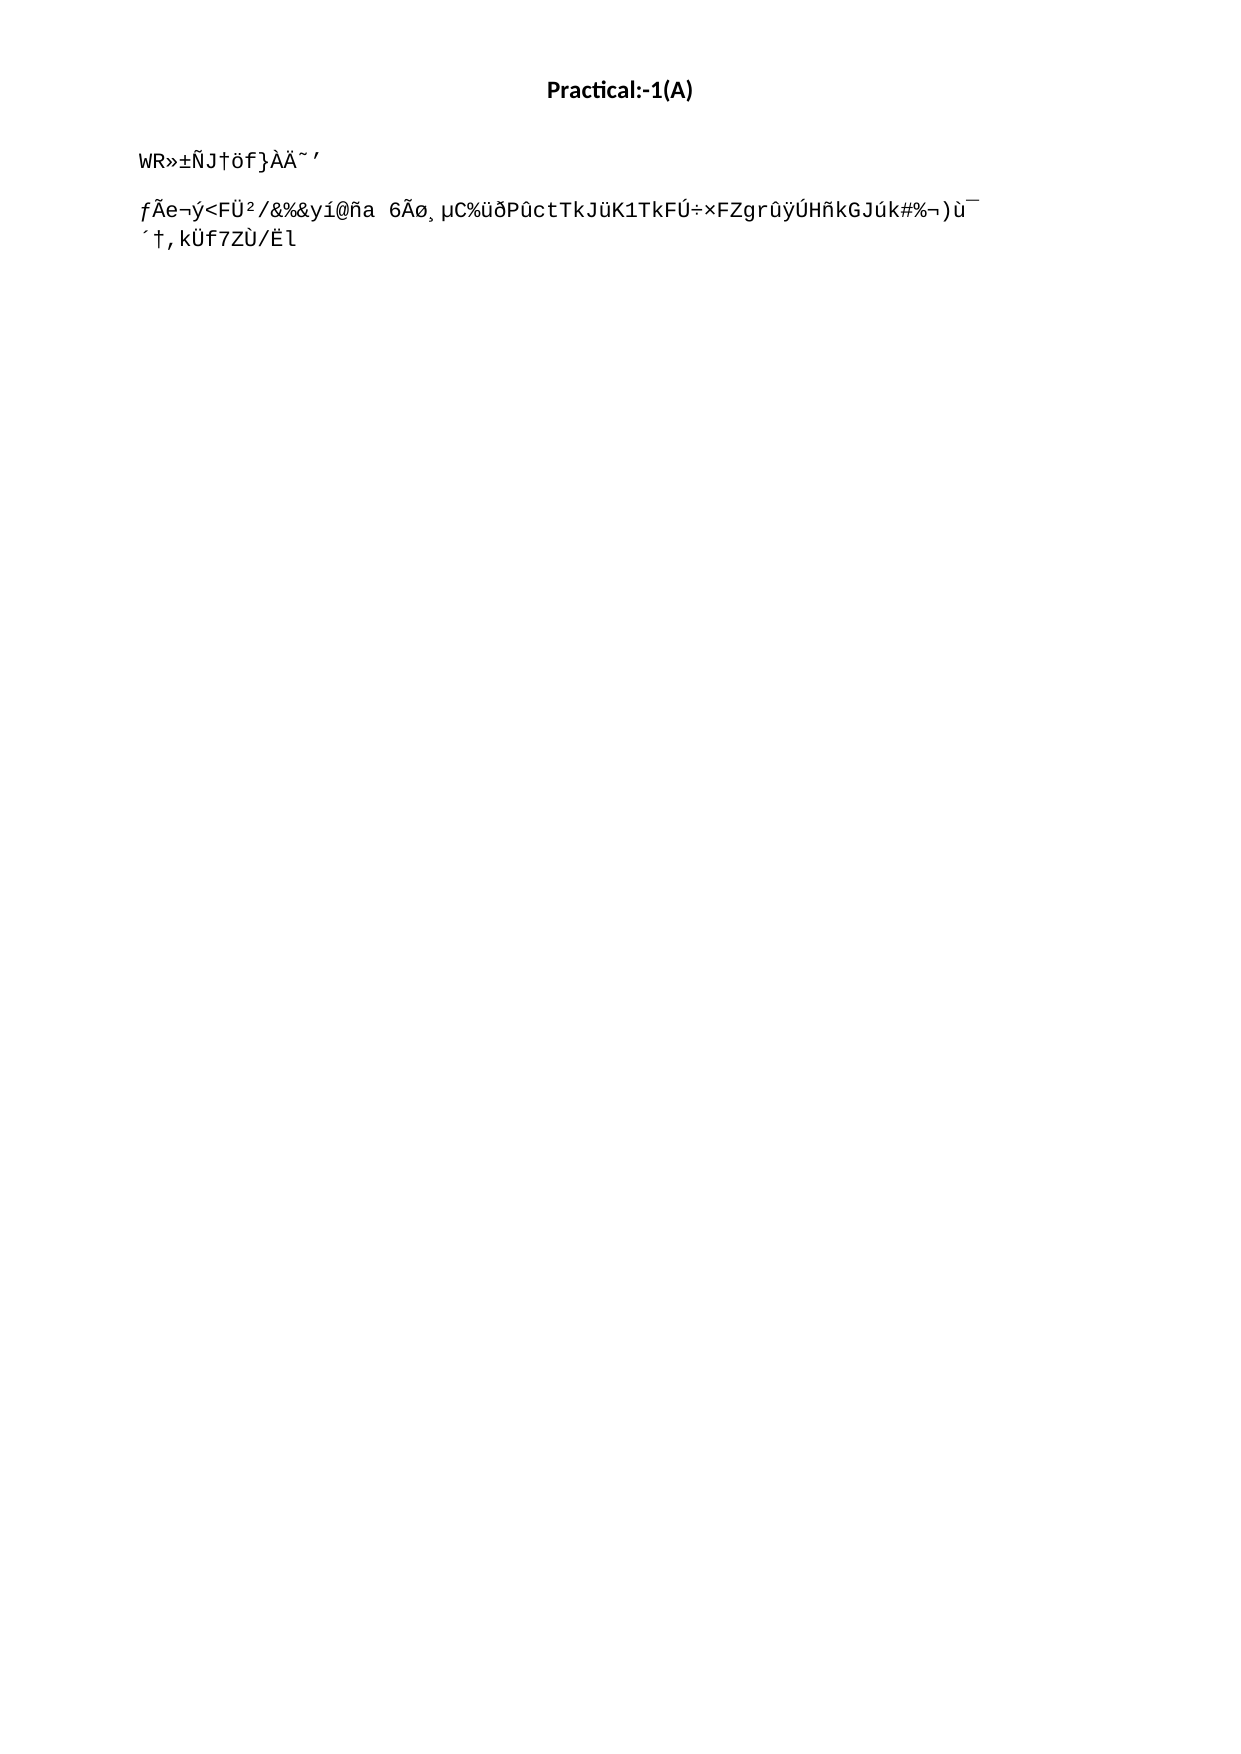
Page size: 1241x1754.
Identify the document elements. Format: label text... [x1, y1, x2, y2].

text ƒÃe¬ý<FÜ²/&%&yí@ña 6Ãø¸µC%üðPûctTkJüK1TkFÚ÷×FZgrûÿÚHñkGJúk#%¬)ù¯´†,kÜf7ZÙ/Ël‹ÁÅþé(±•Uöh6°Ýà2›Ì&W3vÿ§a&kå_@ÄÞµ:‚%¡ô‡GHŠ±ØJæ„ÒO£ØFU9¬©ß½ú~zê‡÷ü¶ú£ycË>.%ÆXë2;]ŸÞëØÈÚ}x{ÆGÅZµ‡ÑÌÖÑfuV˜ì«ÚÁòWGc¿¬ø4Hõ· Úbþôº{ÜEíÏT[Æ2|-p#ð?ÒÎbþ€üÛ#ÆÅn€šú«ïØ„¯?ó ãàÏü—–æ‹ÅÛ òù4@üšö—7h,>‘üqŒ˜’ÏÒ­cÚ X}çUôqLŸ6nƒ:0Ì8K]¥?4Jü§uÑßkp*ÎUF×G4þ¨}«ÃÕY¾X#{ù&Ù[•ýóh¦ÿl´ÜÏ*±FwN~`¬õ¥;ÿ30;Ó”–’ÔÜr«Ía(63DL<61ß¢€þ•1Šþ-ô£±6ô\§õ&]ÇDb^U±­´Nÿng¿KLµ†\Æ”û’cã³âÓ˜3¦?e6É¥?Múø‡=Me-\iþÁ¨ØØ¤ôøÌÄÏòúÃÌ„}qûWfËUf×Ú—ç}ñâŠ<‡þÍññ[–Íêr²—œ%&F»t[•Ãdtl:a¬Ñ¨H³:×>-q~ý(FÉyý¦ÚÀÌI|Ü§'éúÈ_<‹ùø¹1Ÿa¬;©`Mªë&h O1|zh™pWS&4¥þ"×‡—FöÅ¡×¸‘?Ìl±cÂP3Á´•e:tð®:;E§Ýh6¸˜G÷aäHf¦ÅešN¦µ4â'sñ<‚P½è?¼ã›‹hæwølªç’@KÃ´ ô²—Ÿ¨²||ÂP®å}Ë‚ðÓ¨»,.›ƒG-Š`Éû«Ì”°5Y«B †Éº¨úSª×Í¼hWŽÖô/kjµq •9uö [139, 199, 1101, 252]
